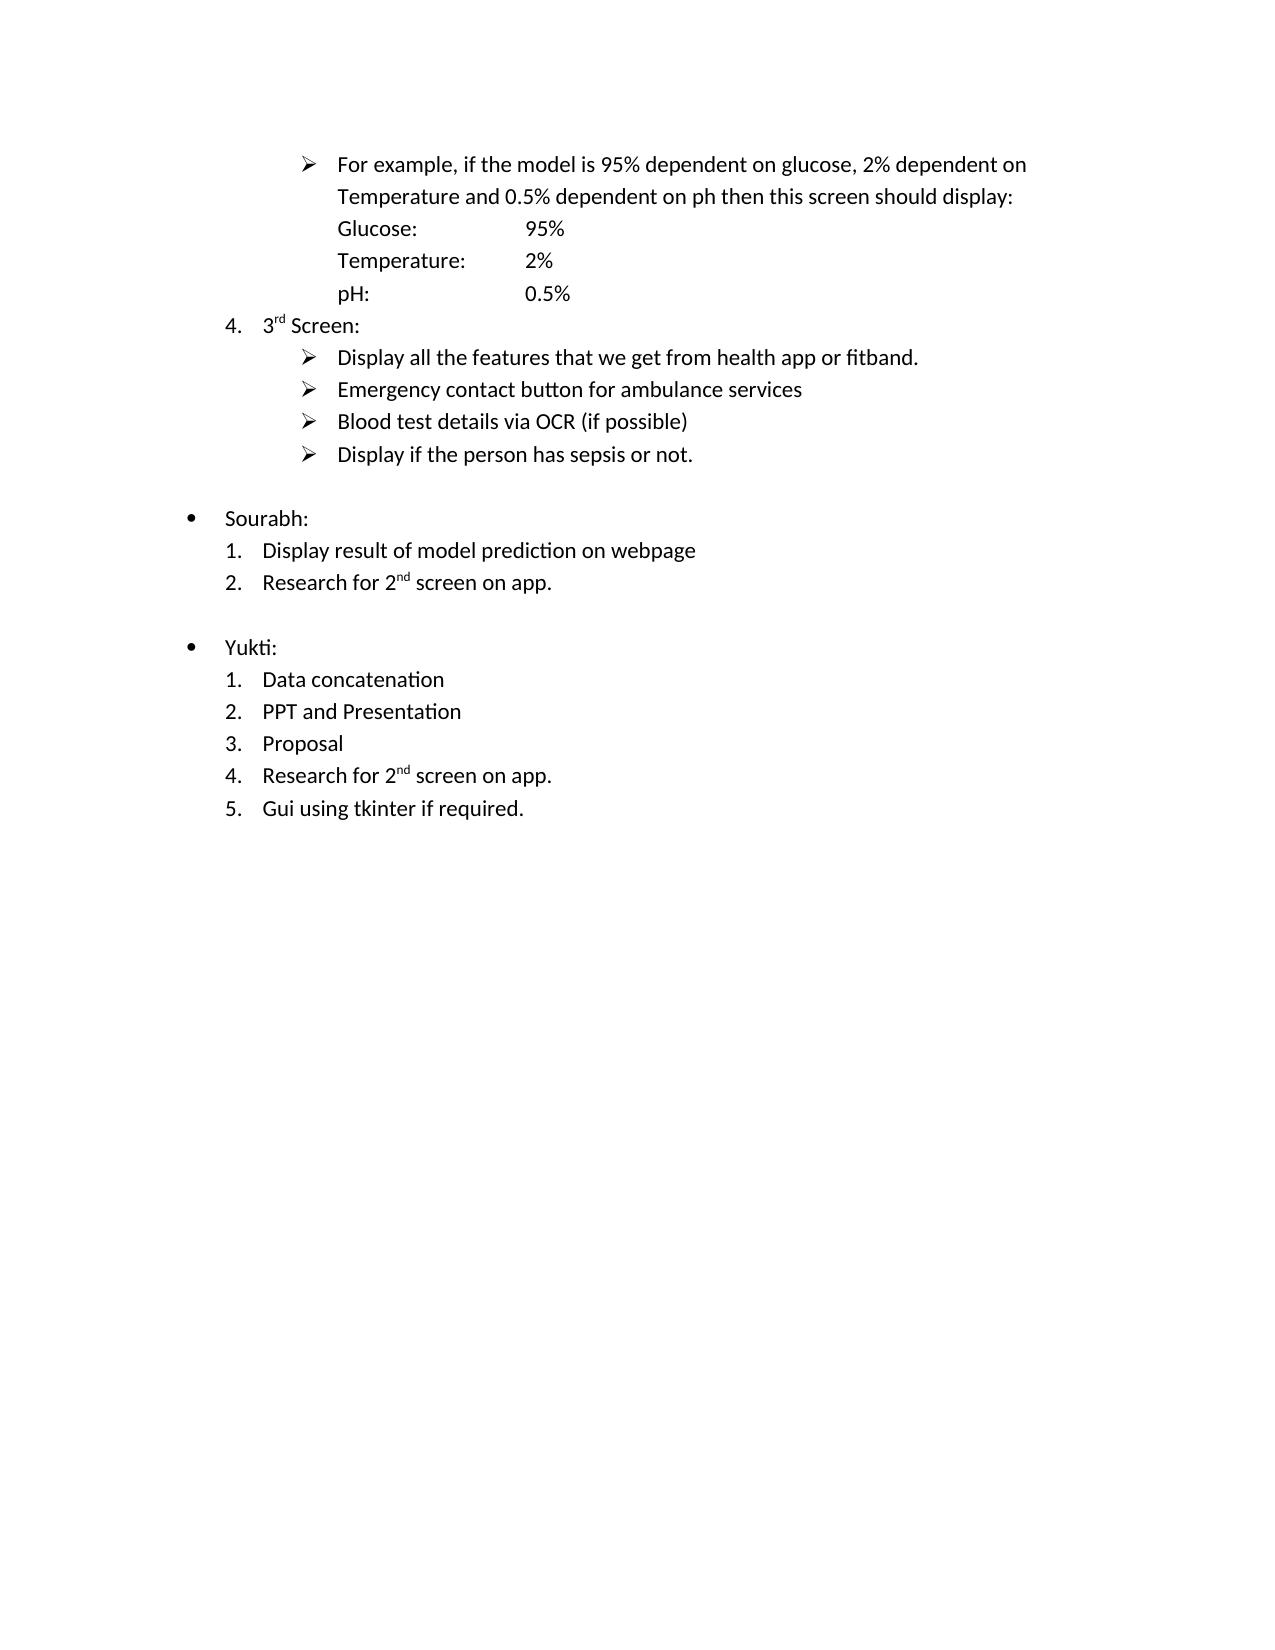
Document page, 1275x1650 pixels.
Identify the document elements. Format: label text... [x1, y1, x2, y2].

list Blood test details via OCR (if possible) [300, 407, 1125, 436]
list Emergency contact button for ambulance services [300, 375, 1125, 403]
list Display if the person has sepsis or not. [300, 440, 1125, 468]
list Yukti: [187, 633, 1125, 661]
list Temperature: 2% [337, 247, 1125, 274]
list PPT and Presentation [225, 697, 1125, 725]
list Research for 2nd screen on app. [225, 568, 1125, 596]
list pH: 0.5% [337, 279, 1125, 307]
list Sourabh: [187, 504, 1125, 532]
list 3rd Screen: [225, 311, 1125, 339]
list Research for 2nd screen on app. [225, 762, 1125, 789]
list For example, if the model is 95% dependent on glucose, 2% dependent on Temperature and 0.5% dependent on ph then this screen should display: [300, 150, 1125, 210]
list Display result of model prediction on webpage [225, 536, 1125, 564]
list Proposal [225, 729, 1125, 757]
list Data concatenation [225, 665, 1125, 693]
list Gui using tkinter if required. [225, 794, 1125, 822]
list Display all the features that we get from health app or fitband. [300, 343, 1125, 371]
list Glucose: 95% [337, 214, 1125, 242]
